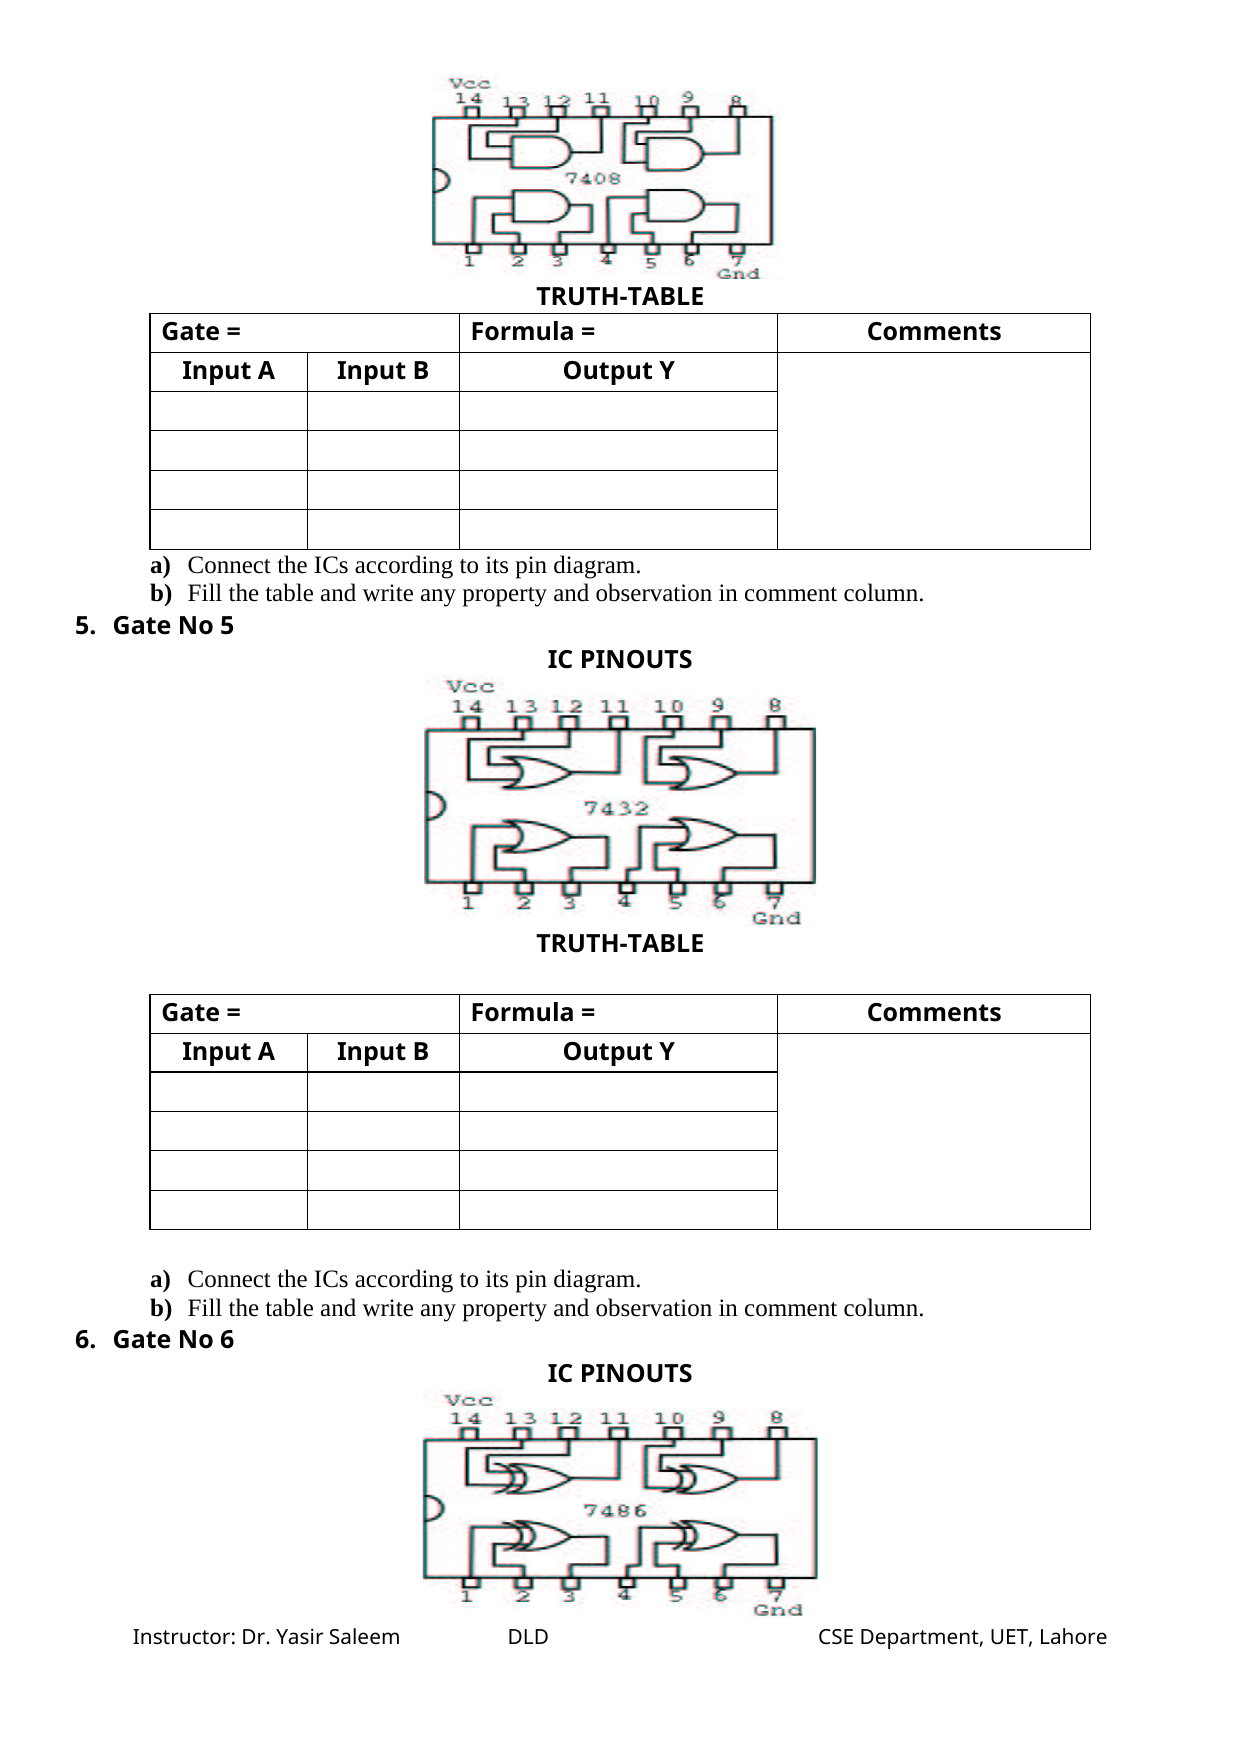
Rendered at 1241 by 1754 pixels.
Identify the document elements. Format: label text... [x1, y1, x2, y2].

list Gate No 6 [75, 1322, 1165, 1356]
table_cell [778, 353, 1090, 549]
table_cell Input B [308, 1034, 459, 1071]
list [150, 1293, 1165, 1322]
table_cell [151, 1151, 307, 1190]
table_cell Output Y [460, 353, 777, 391]
table_header Comments [778, 995, 1090, 1032]
text TRUTH-TABLE [75, 279, 1165, 313]
list Gate No 5 [75, 607, 1165, 641]
table_header Formula = [460, 995, 777, 1032]
table_cell [460, 1191, 777, 1229]
table_cell [460, 1073, 777, 1111]
table_cell Input A [151, 353, 307, 391]
table_cell [460, 510, 777, 549]
table_cell [308, 1073, 459, 1111]
table_cell [151, 392, 307, 430]
table_cell [308, 1112, 459, 1150]
table_cell [460, 1112, 777, 1150]
table_header Formula = [460, 314, 777, 352]
table_cell [151, 1112, 307, 1150]
table_cell [308, 431, 459, 469]
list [150, 1264, 1165, 1293]
list Connect the ICs according to its pin diagram. [150, 550, 1165, 578]
text IC PINOUTS [75, 1356, 1165, 1390]
table_cell [460, 1151, 777, 1190]
table_cell Input A [151, 1034, 307, 1071]
table_cell Input B [308, 353, 459, 391]
table_header Gate = [151, 314, 459, 352]
table_cell [151, 471, 307, 509]
table_cell [308, 1191, 459, 1229]
table_cell [778, 1034, 1090, 1229]
table_header Comments [778, 314, 1090, 352]
table_cell [151, 510, 307, 549]
list Fill the table and write any property and observation in comment column. [150, 578, 1165, 607]
table_cell [460, 471, 777, 509]
table_cell [151, 1191, 307, 1229]
table_header Gate = [151, 995, 459, 1032]
table_cell [460, 431, 777, 469]
table_cell [308, 392, 459, 430]
table_cell [151, 1073, 307, 1111]
table_cell [308, 471, 459, 509]
table_cell [460, 392, 777, 430]
table_cell [308, 510, 459, 549]
table_cell Output Y [460, 1034, 777, 1071]
table_cell [151, 431, 307, 469]
text IC PINOUTS [75, 641, 1165, 675]
text TRUTH-TABLE [75, 925, 1165, 959]
table_cell [308, 1151, 459, 1190]
